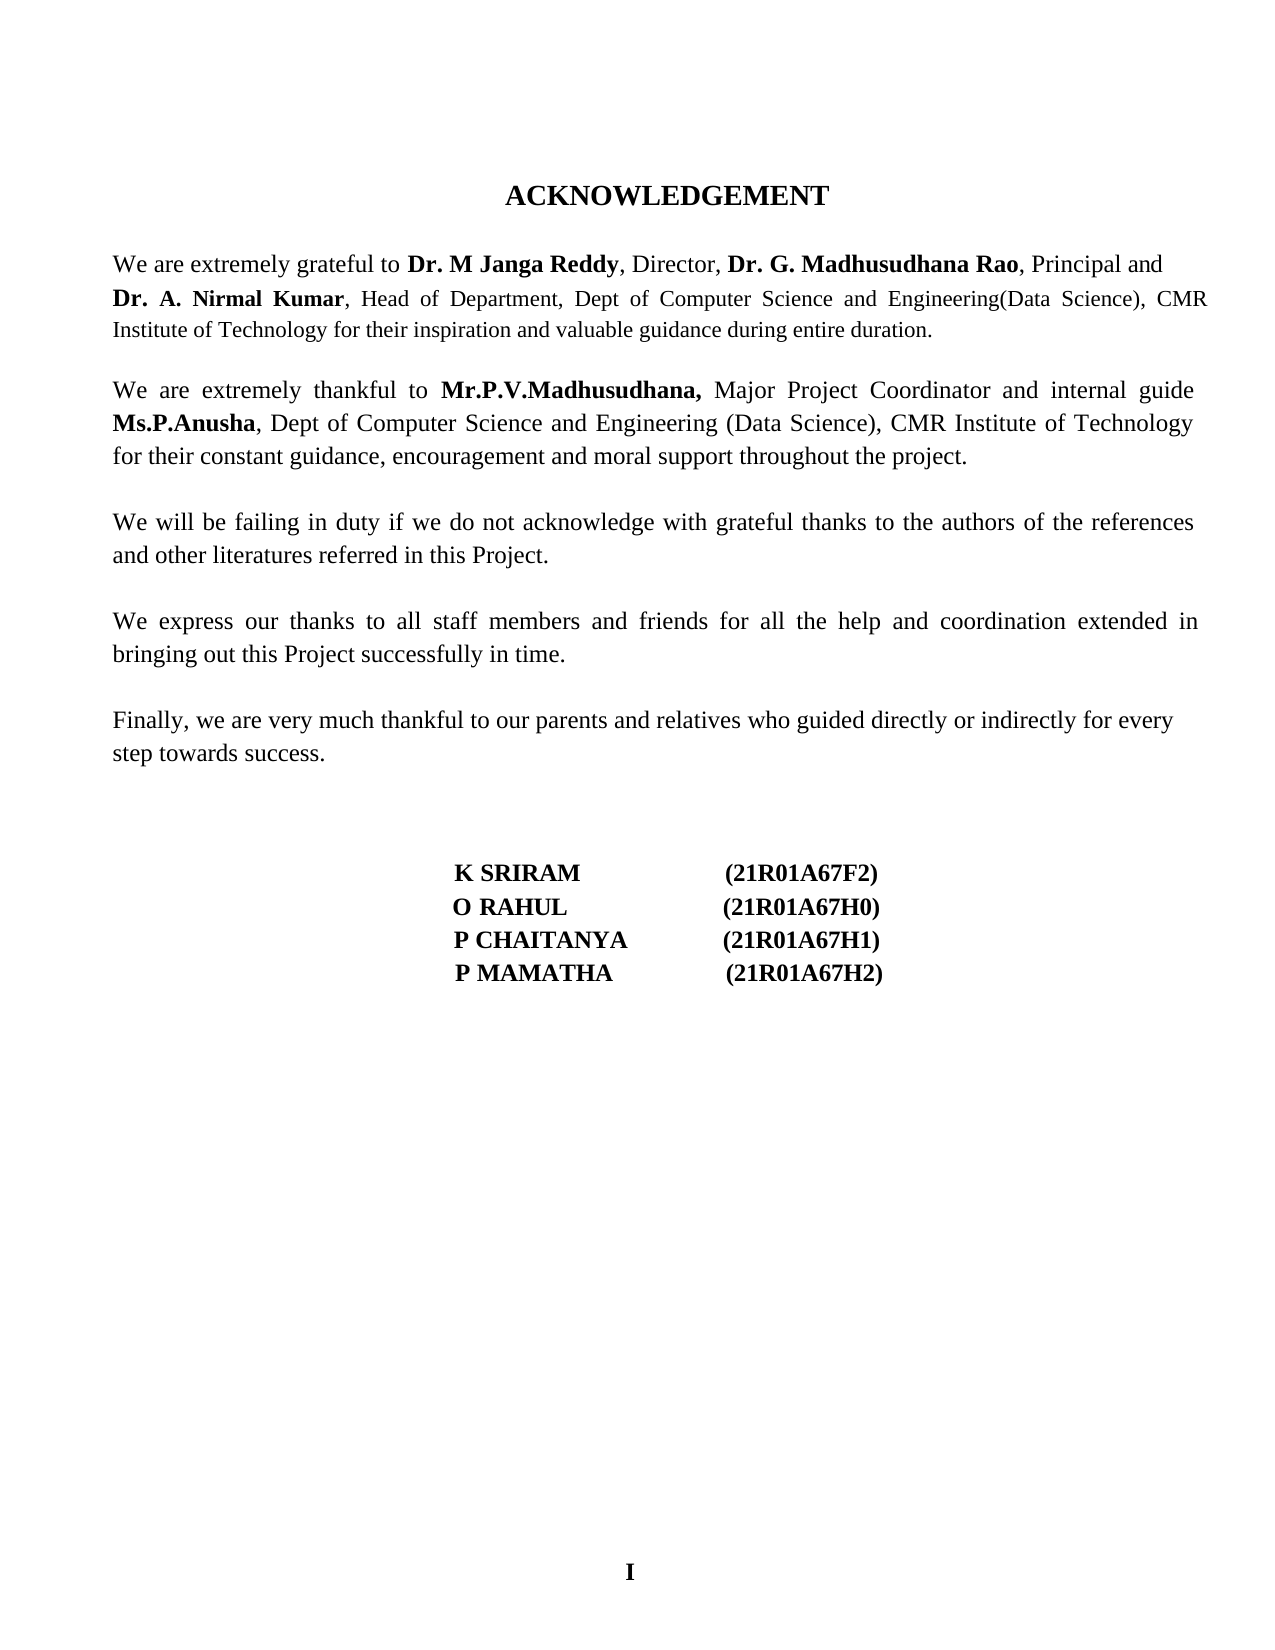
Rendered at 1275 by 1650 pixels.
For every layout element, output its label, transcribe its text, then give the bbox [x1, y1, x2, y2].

text We are extremely thankful to Mr.P.V.Madhusudhana, Major Project Coordinator and internal guide Ms.P.Anusha, Dept of Computer Science and Engineering (Data Science), CMR Institute of Technology for their constant guidance, encouragement and moral support throughout the project. [112, 375, 1195, 469]
text P CHAITANYA (21R01A67H1) [96, 925, 1237, 953]
text We will be failing in duty if we do not acknowledge with grateful thanks to the authors of the references and other literatures referred in this Project. [112, 507, 1195, 568]
text We are extremely grateful to Dr. M Janga Reddy, Director, Dr. G. Madhusudhana Rao, Principal and [112, 249, 1237, 277]
text P MAMATHA (21R01A67H2) [101, 958, 1237, 986]
text Dr. A. Nirmal Kumar, Head of Department, Dept of Computer Science and Engineering(Data Science), CMR Institute of Technology for their inspiration and valuable guidance during entire duration. [112, 283, 1208, 342]
text Finally, we are very much thankful to our parents and relatives who guided directly or indirectly for every step towards success. [112, 705, 1184, 767]
subtitle ACKNOWLEDGEMENT [97, 178, 1237, 212]
text O RAHUL (21R01A67H0) [95, 892, 1237, 920]
text We express our thanks to all staff members and friends for all the help and coordination extended in bringing out this Project successfully in time. [112, 606, 1199, 667]
text K SRIRAM (21R01A67F2) [95, 858, 1237, 887]
